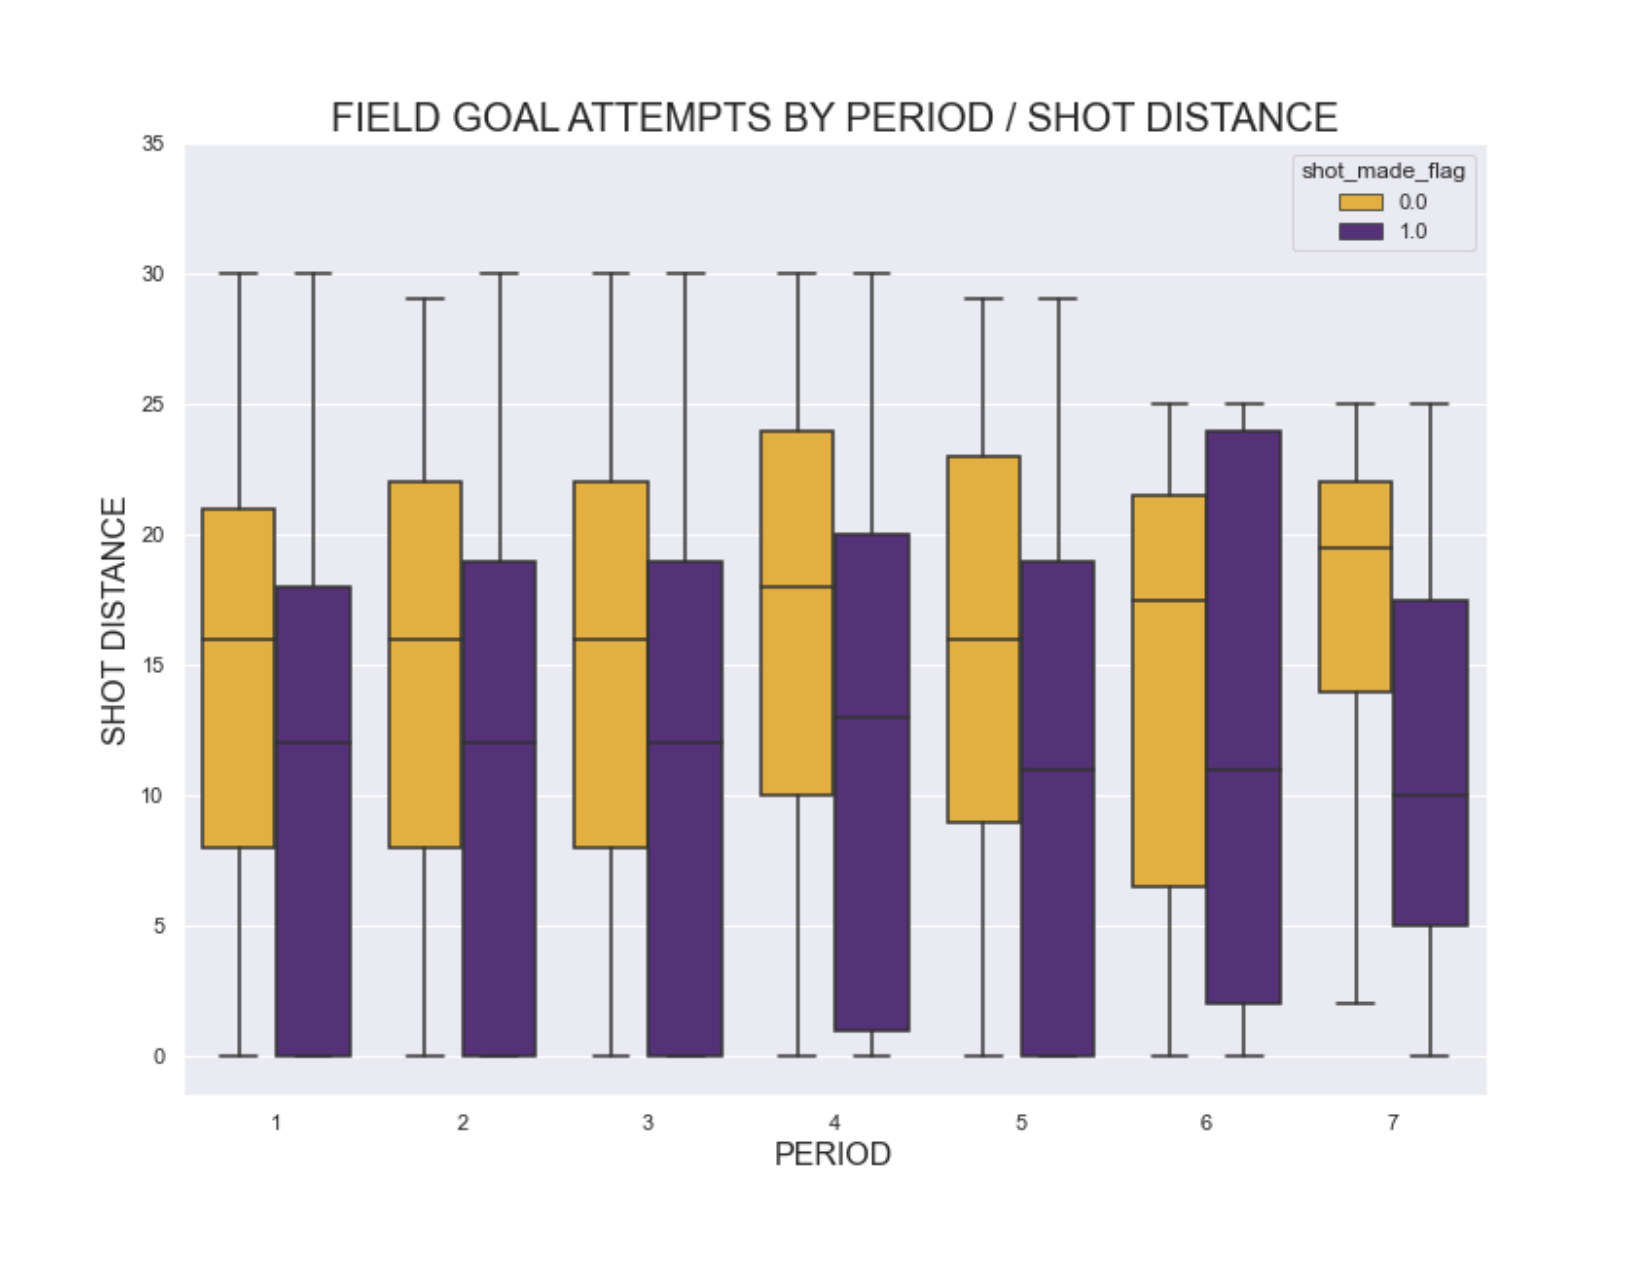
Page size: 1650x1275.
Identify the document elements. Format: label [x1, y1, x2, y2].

picture [90, 89, 1499, 1185]
